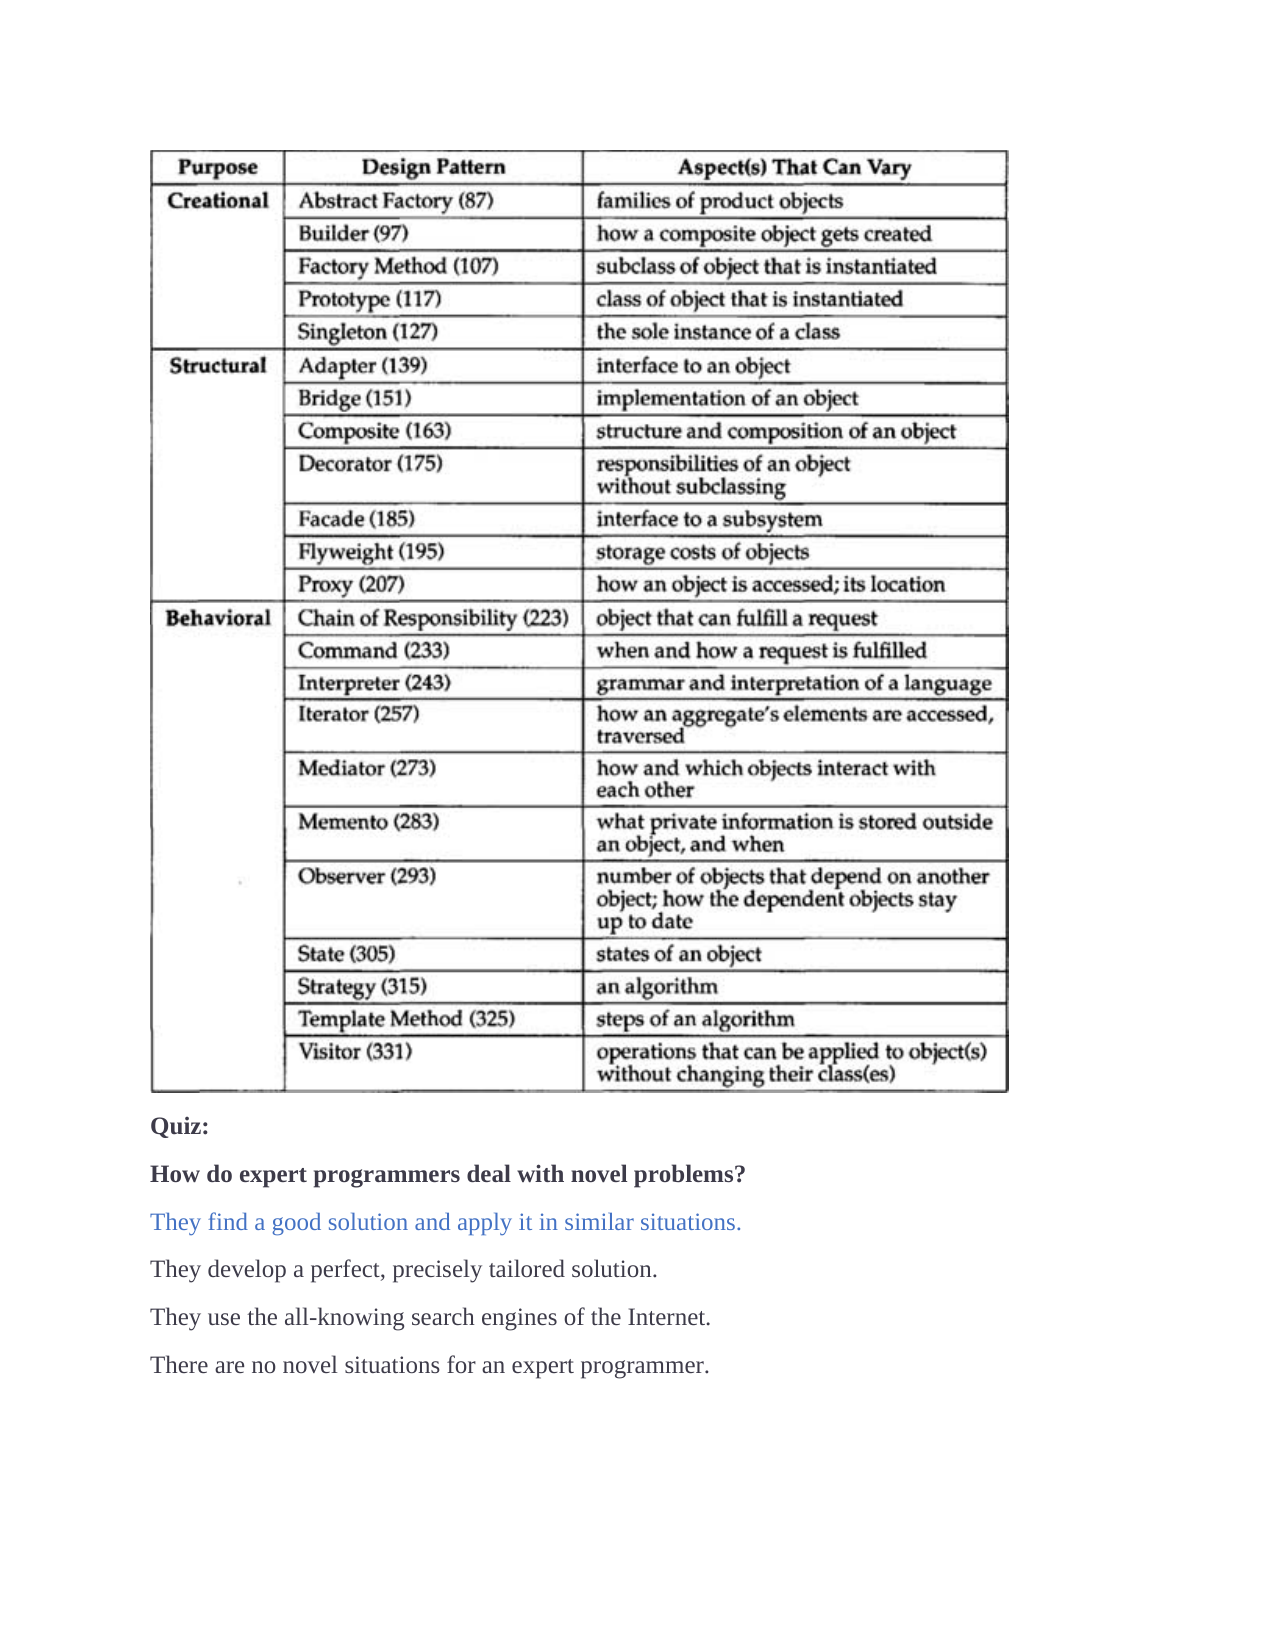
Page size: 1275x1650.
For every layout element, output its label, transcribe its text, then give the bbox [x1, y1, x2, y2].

picture [150, 150, 1009, 1093]
text There are no novel situations for an expert programmer. [150, 1350, 1125, 1379]
text They develop a perfect, precisely tailored solution. [150, 1254, 1125, 1283]
text They use the all-knowing search engines of the Internet. [150, 1302, 1125, 1331]
text They find a good solution and apply it in similar situations. [150, 1207, 1125, 1236]
text Quiz: [150, 1111, 1125, 1140]
text How do expert programmers deal with novel problems? [150, 1159, 1125, 1188]
